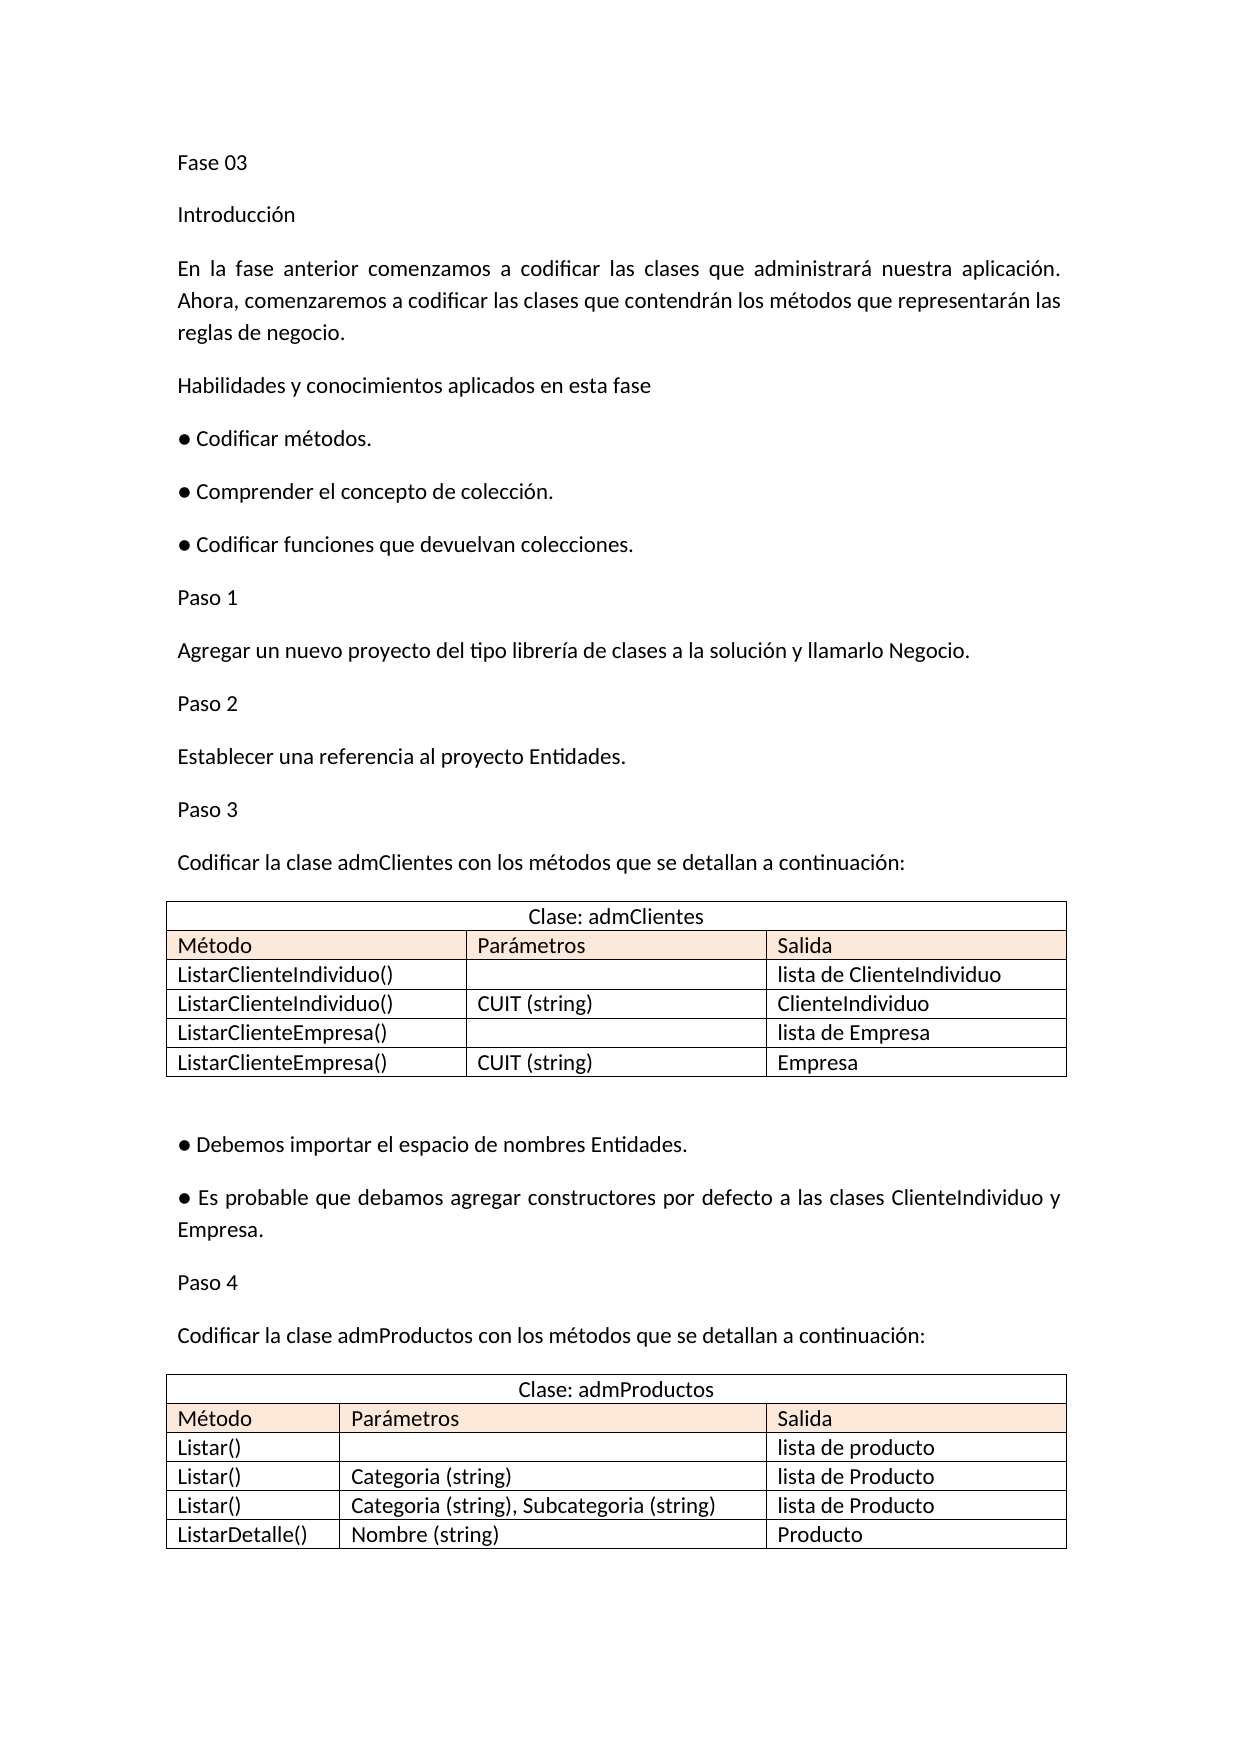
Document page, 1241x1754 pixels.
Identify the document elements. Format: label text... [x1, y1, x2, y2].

table_cell Listar() [167, 1462, 339, 1490]
table_cell ListarDetalle() [167, 1520, 339, 1548]
text Habilidades y conocimientos aplicados en esta fase [177, 371, 1063, 399]
table_cell lista de producto [767, 1433, 1066, 1461]
table_cell [340, 1433, 766, 1461]
table_cell lista de ClienteIndividuo [767, 960, 1066, 988]
table_cell Categoria (string) [340, 1462, 766, 1490]
text ● Comprender el concepto de colección. [177, 477, 1063, 505]
table_cell ListarClienteIndividuo() [167, 960, 466, 988]
table_cell ListarClienteEmpresa() [167, 1019, 466, 1047]
text Paso 3 [177, 795, 1063, 823]
table_cell Listar() [167, 1491, 339, 1519]
text ● Debemos importar el espacio de nombres Entidades. [177, 1130, 1063, 1158]
text En la fase anterior comenzamos a codificar las clases que administrará nuestra aplicación. Ahora, comenzaremos a codificar las clases que contendrán los métodos que representarán las reglas de negocio. [177, 254, 1063, 346]
table_cell lista de Producto [767, 1491, 1066, 1519]
table_cell Método [167, 1404, 339, 1432]
text Introducción [177, 201, 1063, 229]
text Fase 03 [177, 148, 1063, 176]
text Paso 4 [177, 1268, 1063, 1296]
table_header Clase: admClientes [167, 902, 1066, 930]
table_cell lista de Producto [767, 1462, 1066, 1490]
table_cell [467, 960, 766, 988]
table_cell [467, 1019, 766, 1047]
text Paso 1 [177, 583, 1063, 611]
table_cell ListarClienteIndividuo() [167, 990, 466, 1017]
table_cell CUIT (string) [467, 1048, 766, 1076]
table_cell ClienteIndividuo [767, 990, 1066, 1017]
text Agregar un nuevo proyecto del tipo librería de clases a la solución y llamarlo Negocio. [177, 636, 1063, 664]
text Paso 2 [177, 689, 1063, 717]
text ● Codificar métodos. [177, 424, 1063, 452]
table_cell lista de Empresa [767, 1019, 1066, 1047]
table_cell Parámetros [467, 931, 766, 959]
table_cell Nombre (string) [340, 1520, 766, 1548]
table_cell Método [167, 931, 466, 959]
table_cell Producto [767, 1520, 1066, 1548]
text ● Es probable que debamos agregar constructores por defecto a las clases ClienteIndividuo y Empresa. [177, 1183, 1063, 1243]
text Codificar la clase admProductos con los métodos que se detallan a continuación: [177, 1321, 1063, 1349]
text Codificar la clase admClientes con los métodos que se detallan a continuación: [177, 848, 1063, 876]
table_cell Categoria (string), Subcategoria (string) [340, 1491, 766, 1519]
table_cell ListarClienteEmpresa() [167, 1048, 466, 1076]
table_cell Salida [767, 1404, 1066, 1432]
table_cell Parámetros [340, 1404, 766, 1432]
table_cell Empresa [767, 1048, 1066, 1076]
table_cell Salida [767, 931, 1066, 959]
table_header Clase: admProductos [167, 1375, 1066, 1403]
table_cell CUIT (string) [467, 990, 766, 1017]
table_cell Listar() [167, 1433, 339, 1461]
text ● Codificar funciones que devuelvan colecciones. [177, 530, 1063, 558]
text Establecer una referencia al proyecto Entidades. [177, 742, 1063, 770]
